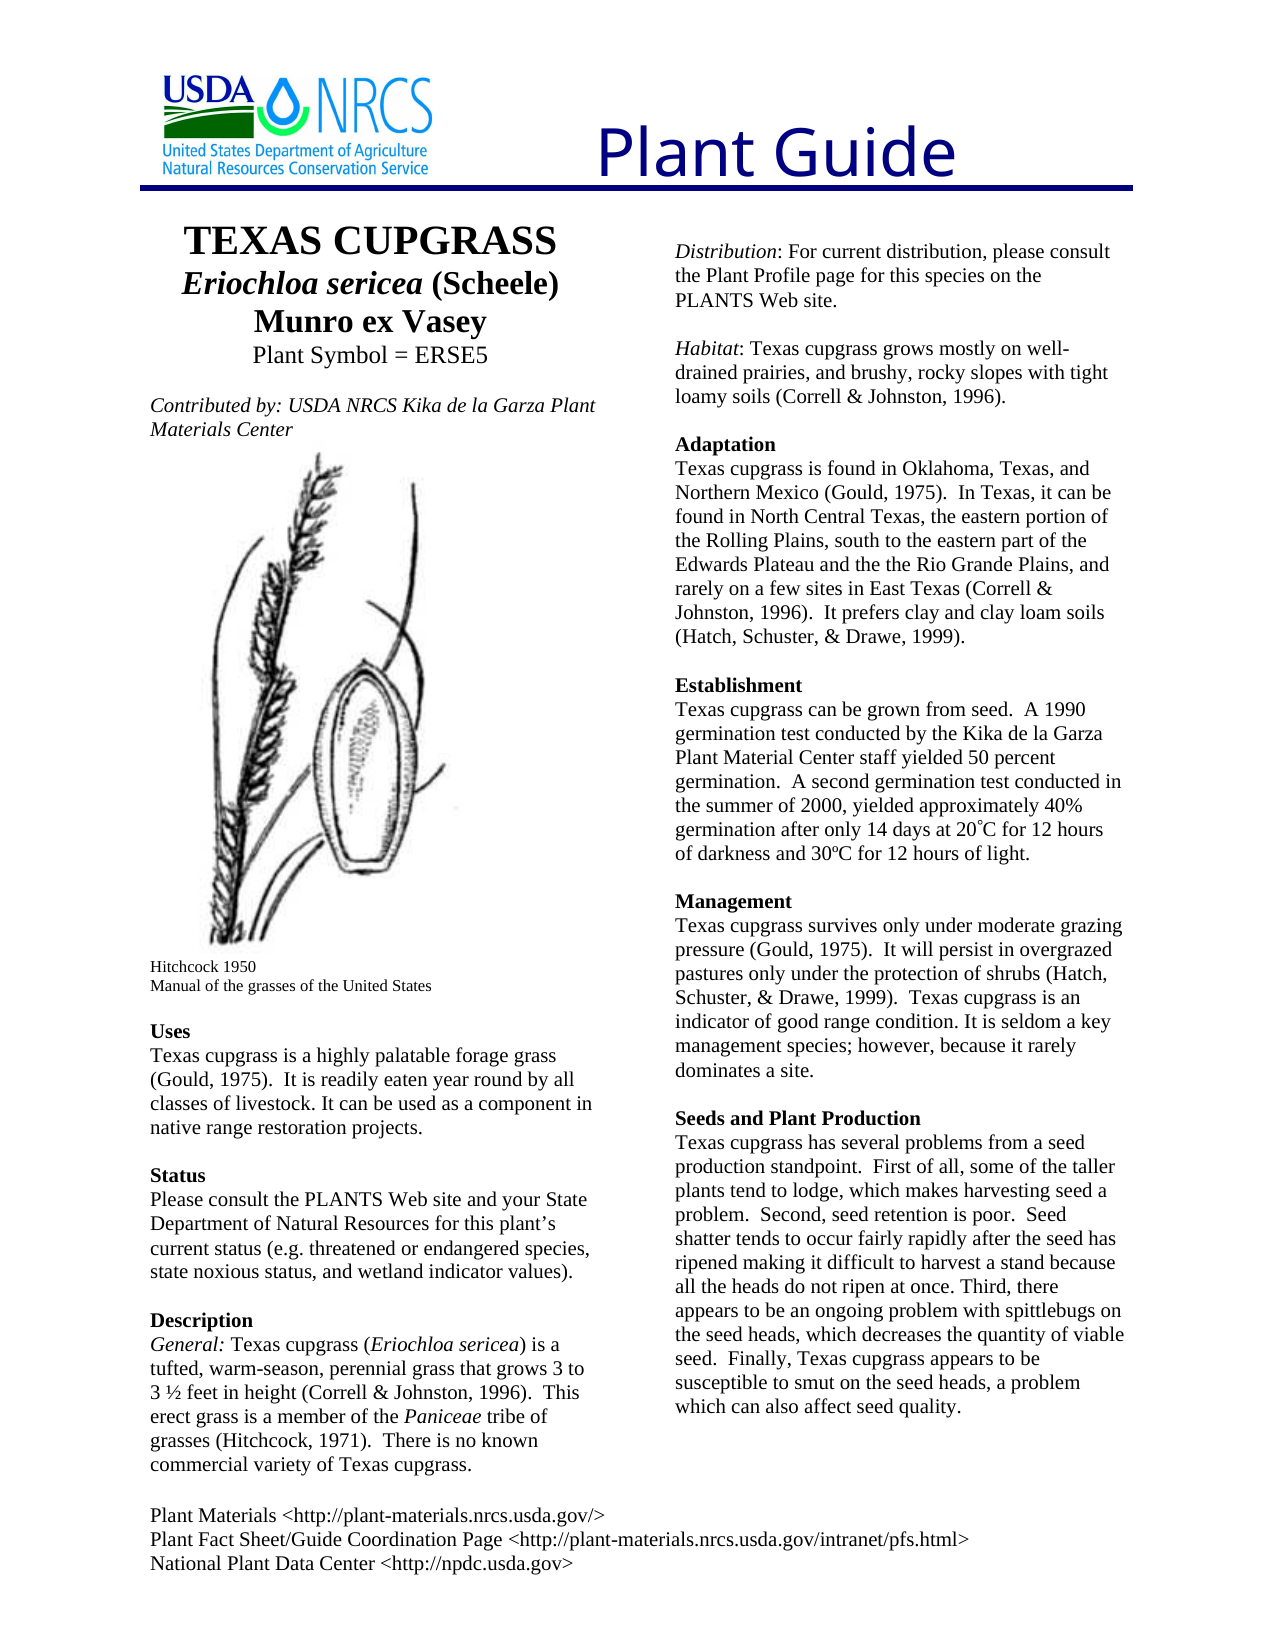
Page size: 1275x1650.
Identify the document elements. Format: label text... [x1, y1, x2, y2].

text Manual of the grasses of the [150, 976, 600, 995]
subtitle Management [675, 889, 1125, 913]
table_cell Plant Symbol = ERSE5 [141, 340, 600, 369]
text cupgrass has several problems from a seed production standpoint. First of all, some of the taller plants tend to lodge, which makes harvesting seed a problem. Second, seed retention is poor. Seed shatter tends to occur fairly rapidly after the seed has ripened making it difficult to harvest a stand because all the heads do not ripen at once. Third, there appears to be an ongoing problem with spittlebugs on the seed heads, which decreases the quantity of viable seed. Finally, cupgrass appears to be susceptible to smut on the seed heads, a problem which can also affect seed quality. [675, 1130, 1125, 1418]
text Distribution: For current distribution, please consult the Plant Profile page for this species on the PLANTS Web site. [675, 239, 1125, 312]
subtitle Status [150, 1163, 600, 1187]
text Contributed by: USDA NRCS Kika de la Garza Plant Materials Center [150, 393, 600, 441]
text cupgrass is found in , , and (Gould, 1975). In Texas, it can be found in North Central Texas, the eastern portion of the Rolling Plains, south to the eastern part of the Edwards Plateau and the the Rio Grande Plains, and rarely on a few sites in East Texas (Correll & Johnston, 1996). It prefers clay and clay loam soils (Hatch, Schuster, & Drawe, 1999). [675, 456, 1125, 648]
table_cell Eriochloa sericea (Scheele) Munro ex Vasey [141, 263, 600, 340]
text Please consult the PLANTS Web site and your State Department of Natural Resources for this plant’s current status (e.g. threatened or endangered species, state noxious status, and wetland indicator values). [150, 1187, 600, 1283]
picture [162, 75, 433, 177]
subtitle Uses [150, 1019, 600, 1043]
text Hitchcock 1950 [150, 956, 600, 976]
subtitle Description [150, 1308, 600, 1332]
text cupgrass can be grown from seed. A 1990 germination test conducted by the Kika de la Garza Plant Material Center staff yielded 50 percent germination. A second germination test conducted in the summer of 2000, yielded approximately 40% germination after only 14 days at 20C for 12 hours of darkness and 30ºC for 12 hours of light. [675, 697, 1125, 865]
picture [150, 440, 494, 957]
text General: cupgrass (Eriochloa sericea) is a tufted, warm-season, perennial grass that grows 3 to 3 ½ feet in height (Correll & Johnston, 1996). This erect grass is a member of the Paniceae tribe of grasses (Hitchcock, 1971). There is no known commercial variety of cupgrass. [150, 1332, 600, 1476]
text Habitat: cupgrass grows mostly on well-drained prairies, and brushy, rocky slopes with tight loamy soils (Correll & Johnston, 1996). [675, 336, 1125, 408]
text cupgrass survives only under moderate grazing pressure (Gould, 1975). It will persist in overgrazed pastures only under the protection of shrubs (Hatch, Schuster, & Drawe, 1999). cupgrass is an indicator of good range condition. It is seldom a key management species; however, because it rarely dominates a site. [675, 913, 1125, 1082]
text cupgrass is a highly palatable forage grass (Gould, 1975). It is readily eaten year round by all classes of livestock. It can be used as a component in native range restoration projects. [150, 1043, 600, 1139]
table_header cupgrass [141, 215, 600, 263]
subtitle Adaptation [675, 432, 1125, 456]
subtitle Establishment [675, 672, 1125, 697]
subtitle Seeds and Plant Production [675, 1106, 1125, 1130]
